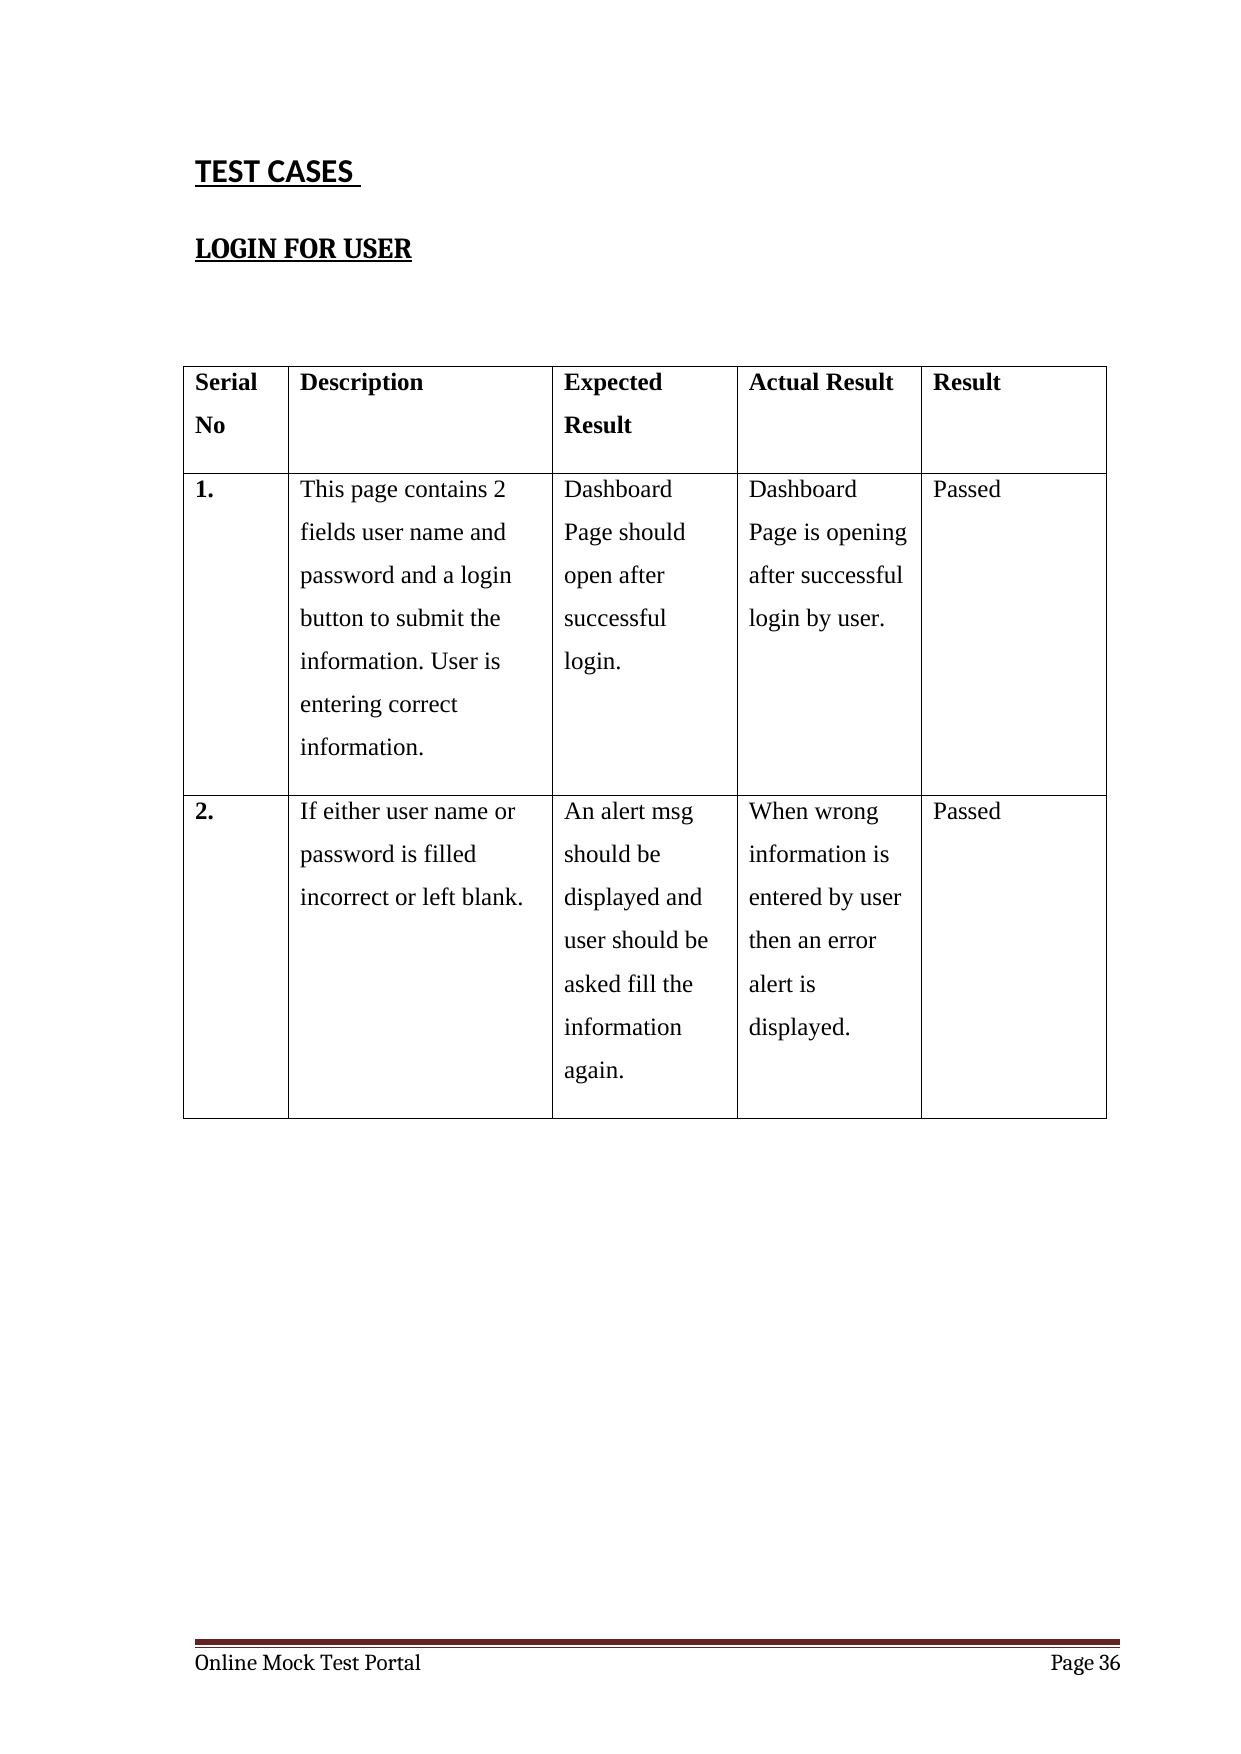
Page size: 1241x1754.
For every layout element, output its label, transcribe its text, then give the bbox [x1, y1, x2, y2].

table_cell Passed [922, 796, 1106, 1118]
table_cell An alert msg should be displayed and user should be asked fill the information again. [553, 796, 737, 1118]
table_cell If either user name or password is filled incorrect or left blank. [289, 796, 552, 1118]
table_header Result [922, 367, 1106, 473]
table_cell 2. [184, 796, 288, 1118]
table_cell Dashboard Page is opening after successful login by user. [738, 474, 921, 795]
table_header Actual Result [738, 367, 921, 473]
table_cell Passed [922, 474, 1106, 795]
table_header Expected Result [553, 367, 737, 473]
table_header Description [289, 367, 552, 473]
table_cell 1. [184, 474, 288, 795]
table_cell Dashboard Page should open after successful login. [553, 474, 737, 795]
table_cell This page contains 2 fields user name and password and a login button to submit the information. User is entering correct information. [289, 474, 552, 795]
text LOGIN FOR USER [195, 232, 1120, 265]
text TEST CASES [195, 150, 1120, 191]
table_header Serial No [184, 367, 288, 473]
table_cell When wrong information is entered by user then an error alert is displayed. [738, 796, 921, 1118]
